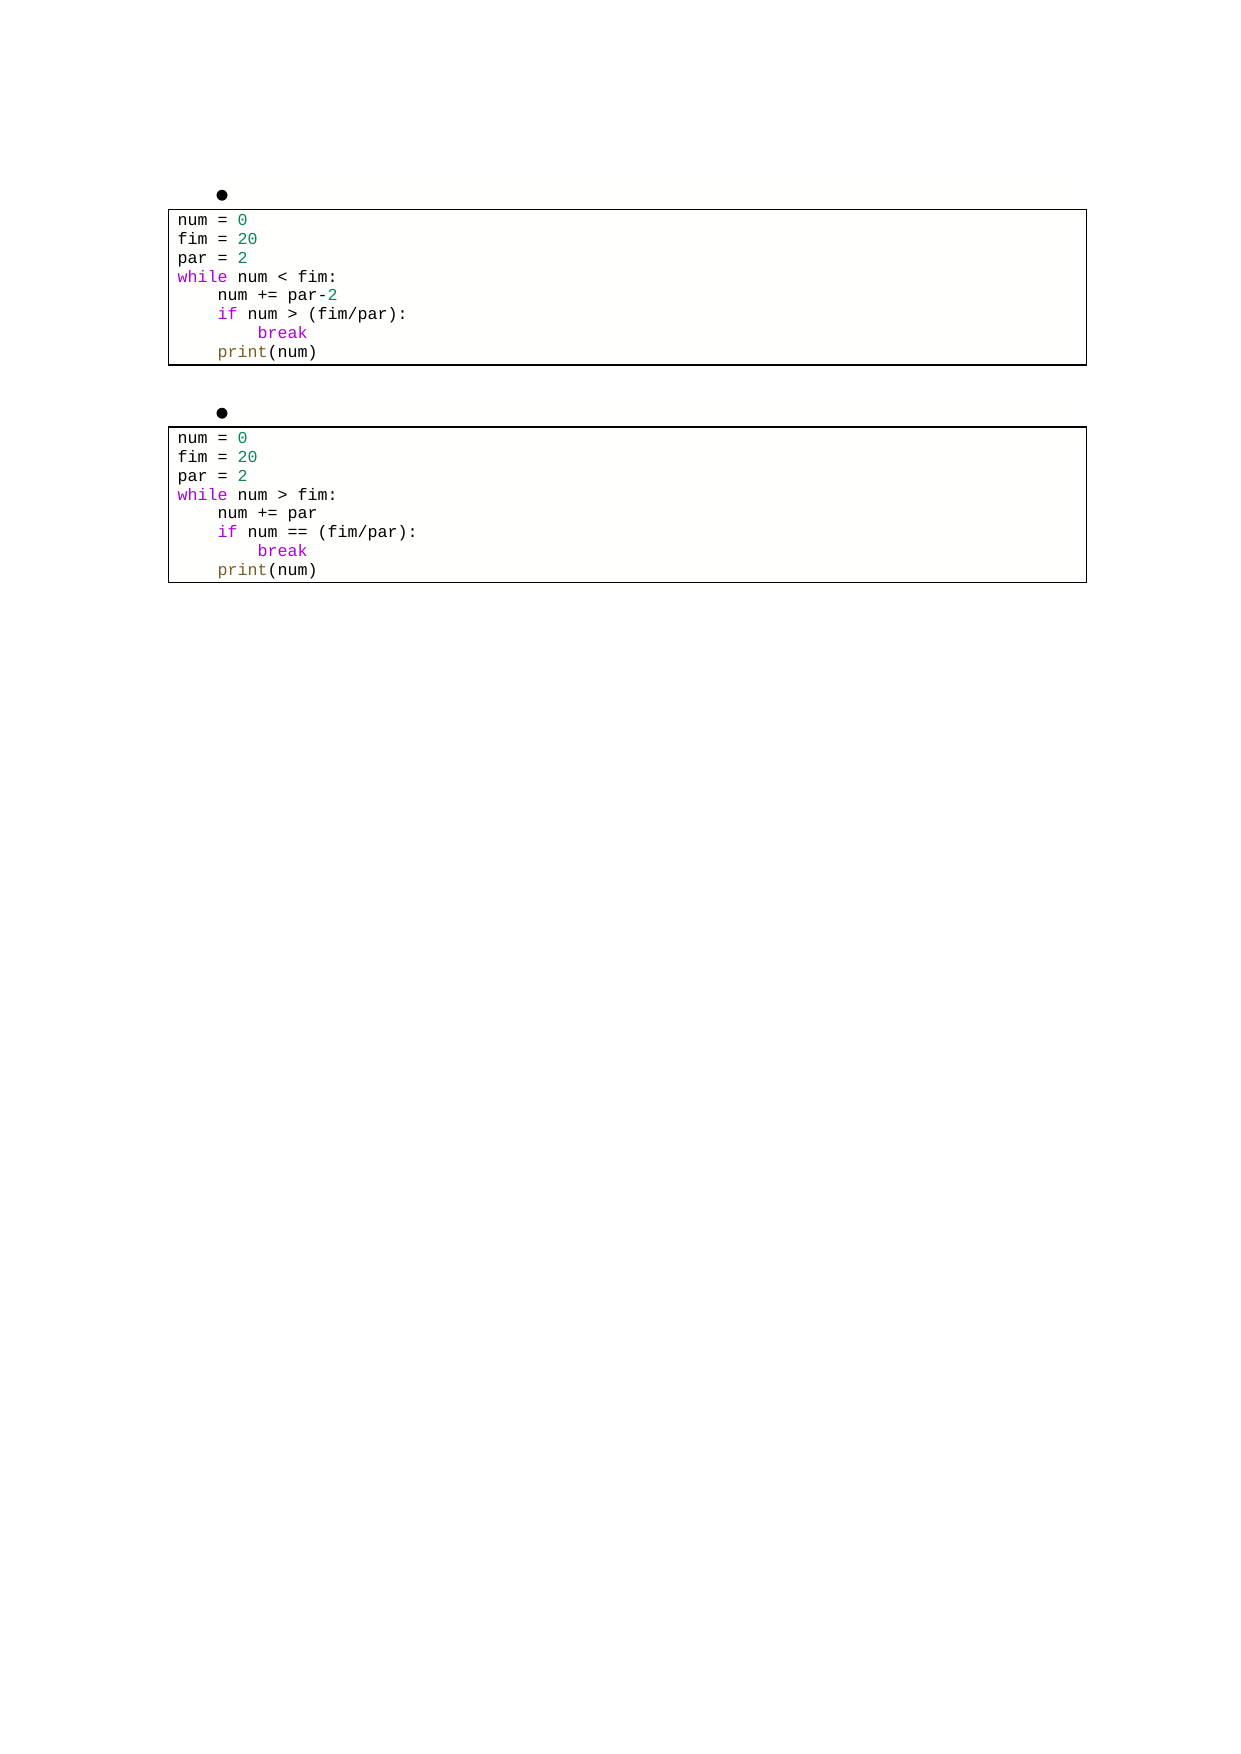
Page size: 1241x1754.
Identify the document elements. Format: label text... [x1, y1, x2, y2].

text if num == (fim/par): [177, 524, 1078, 543]
text while num > fim: [177, 486, 1078, 505]
text print(num) [169, 558, 1086, 582]
text while num < fim: [177, 268, 1078, 287]
text par = 2 [177, 467, 1078, 486]
text num = 0 [169, 210, 1086, 230]
text num += par-2 [177, 287, 1078, 306]
text num += par [177, 505, 1078, 524]
text fim = 20 [177, 448, 1078, 467]
text break [177, 543, 1078, 558]
text if num > (fim/par): [177, 306, 1078, 325]
text break [177, 325, 1078, 340]
text par = 2 [177, 249, 1078, 268]
text print(num) [169, 340, 1086, 364]
text fim = 20 [177, 230, 1078, 249]
text num = 0 [169, 428, 1086, 448]
